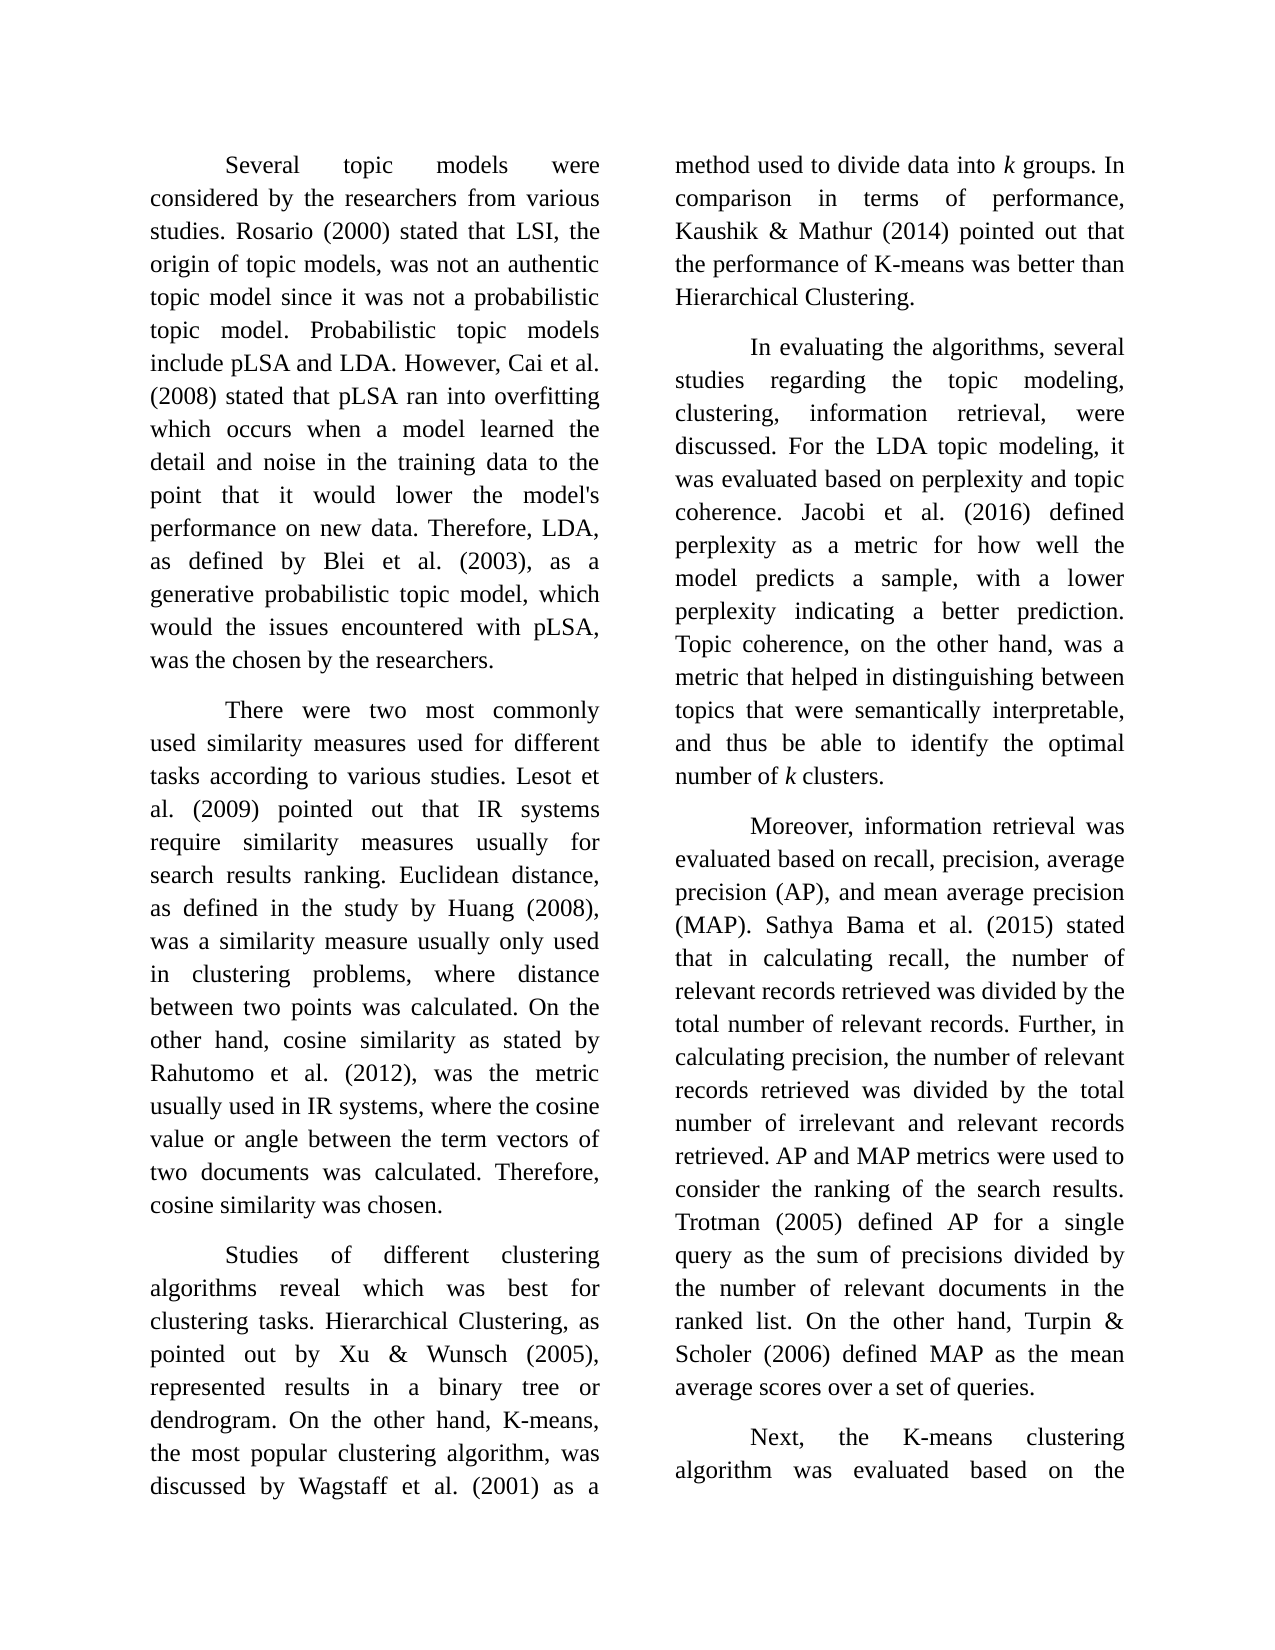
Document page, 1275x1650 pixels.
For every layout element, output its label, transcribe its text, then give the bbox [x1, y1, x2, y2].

text Moreover, information retrieval was evaluated based on recall, precision, average precision (AP), and mean average precision (MAP). Sathya Bama et al. (2015) stated that in calculating recall, the number of relevant records retrieved was divided by the total number of relevant records. Further, in calculating precision, the number of relevant records retrieved was divided by the total number of irrelevant and relevant records retrieved. AP and MAP metrics were used to consider the ranking of the search results. Trotman (2005) defined AP for a single query as the sum of precisions divided by the number of relevant documents in the ranked list. On the other hand, Turpin & Scholer (2006) defined MAP as the mean average scores over a set of queries. [675, 811, 1125, 1401]
text Studies of different clustering algorithms reveal which was best for clustering tasks. Hierarchical Clustering, as pointed out by Xu & Wunsch (2005), represented results in a binary tree or dendrogram. On the other hand, K-means, the most popular clustering algorithm, was discussed by Wagstaff et al. (2001) as a method used to divide data into k groups. In comparison in terms of performance, Kaushik & Mathur (2014) pointed out that the performance of K-means was better than Hierarchical Clustering. [150, 1240, 600, 1500]
text Several topic models were considered by the researchers from various studies. Rosario (2000) stated that LSI, the origin of topic models, was not an authentic topic model since it was not a probabilistic topic model. Probabilistic topic models include pLSA and LDA. However, Cai et al. (2008) stated that pLSA ran into overfitting which occurs when a model learned the detail and noise in the training data to the point that it would lower the model's performance on new data. Therefore, LDA, as defined by Blei et al. (2003), as a generative probabilistic topic model, which would the issues encountered with pLSA, was the chosen by the researchers. [150, 377, 600, 674]
text In evaluating the algorithms, several studies regarding the topic modeling, clustering, information retrieval, were discussed. For the LDA topic modeling, it was evaluated based on perplexity and topic coherence. Jacobi et al. (2016) defined perplexity as a metric for how well the model predicts a sample, with a lower perplexity indicating a better prediction. Topic coherence, on the other hand, was a metric that helped in distinguishing between topics that were semantically interpretable, and thus be able to identify the optimal number of k clusters. [675, 332, 1125, 790]
text There were two most commonly used similarity measures used for different tasks according to various studies. Lesot et al. (2009) pointed out that IR systems require similarity measures usually for search results ranking. Euclidean distance, as defined in the study by Huang (2008), was a similarity measure usually only used in clustering problems, where distance between two points was calculated. On the other hand, cosine similarity as stated by Rahutomo et al. (2012), was the metric usually used in IR systems, where the cosine value or angle between the term vectors of two documents was calculated. Therefore, cosine similarity was chosen. [150, 695, 600, 1219]
text Studies of different clustering algorithms reveal which was best for clustering tasks. Hierarchical Clustering, as pointed out by Xu & Wunsch (2005), represented results in a binary tree or dendrogram. On the other hand, K-means, the most popular clustering algorithm, was discussed by Wagstaff et al. (2001) as a method used to divide data into k groups. In comparison in terms of performance, Kaushik & Mathur (2014) pointed out that the performance of K-means was better than Hierarchical Clustering. [675, 150, 1125, 311]
